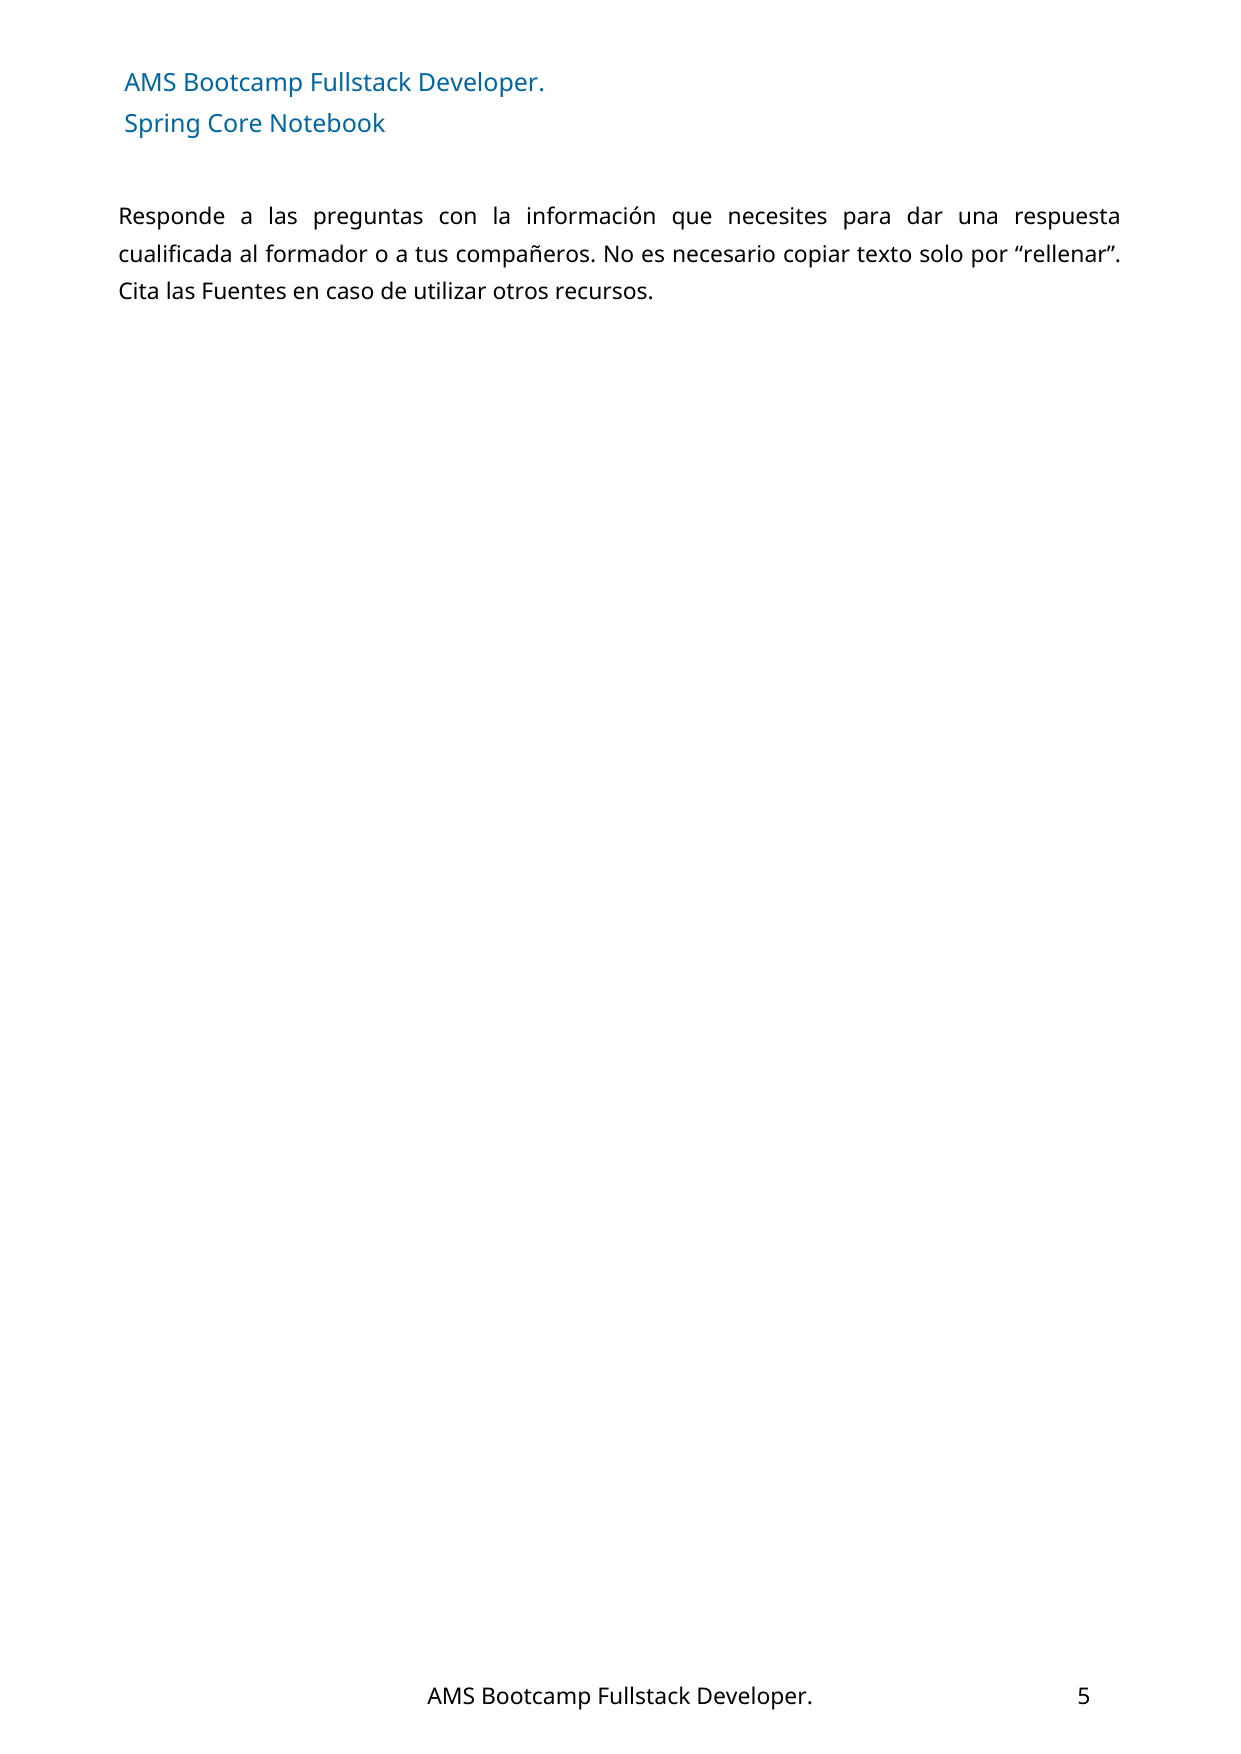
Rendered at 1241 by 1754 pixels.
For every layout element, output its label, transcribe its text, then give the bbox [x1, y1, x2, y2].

text Responde a las preguntas con la información que necesites para dar una respuesta cualificada al formador o a tus compañeros. No es necesario copiar texto solo por “rellenar”. Cita las Fuentes en caso de utilizar otros recursos. [118, 200, 1122, 306]
